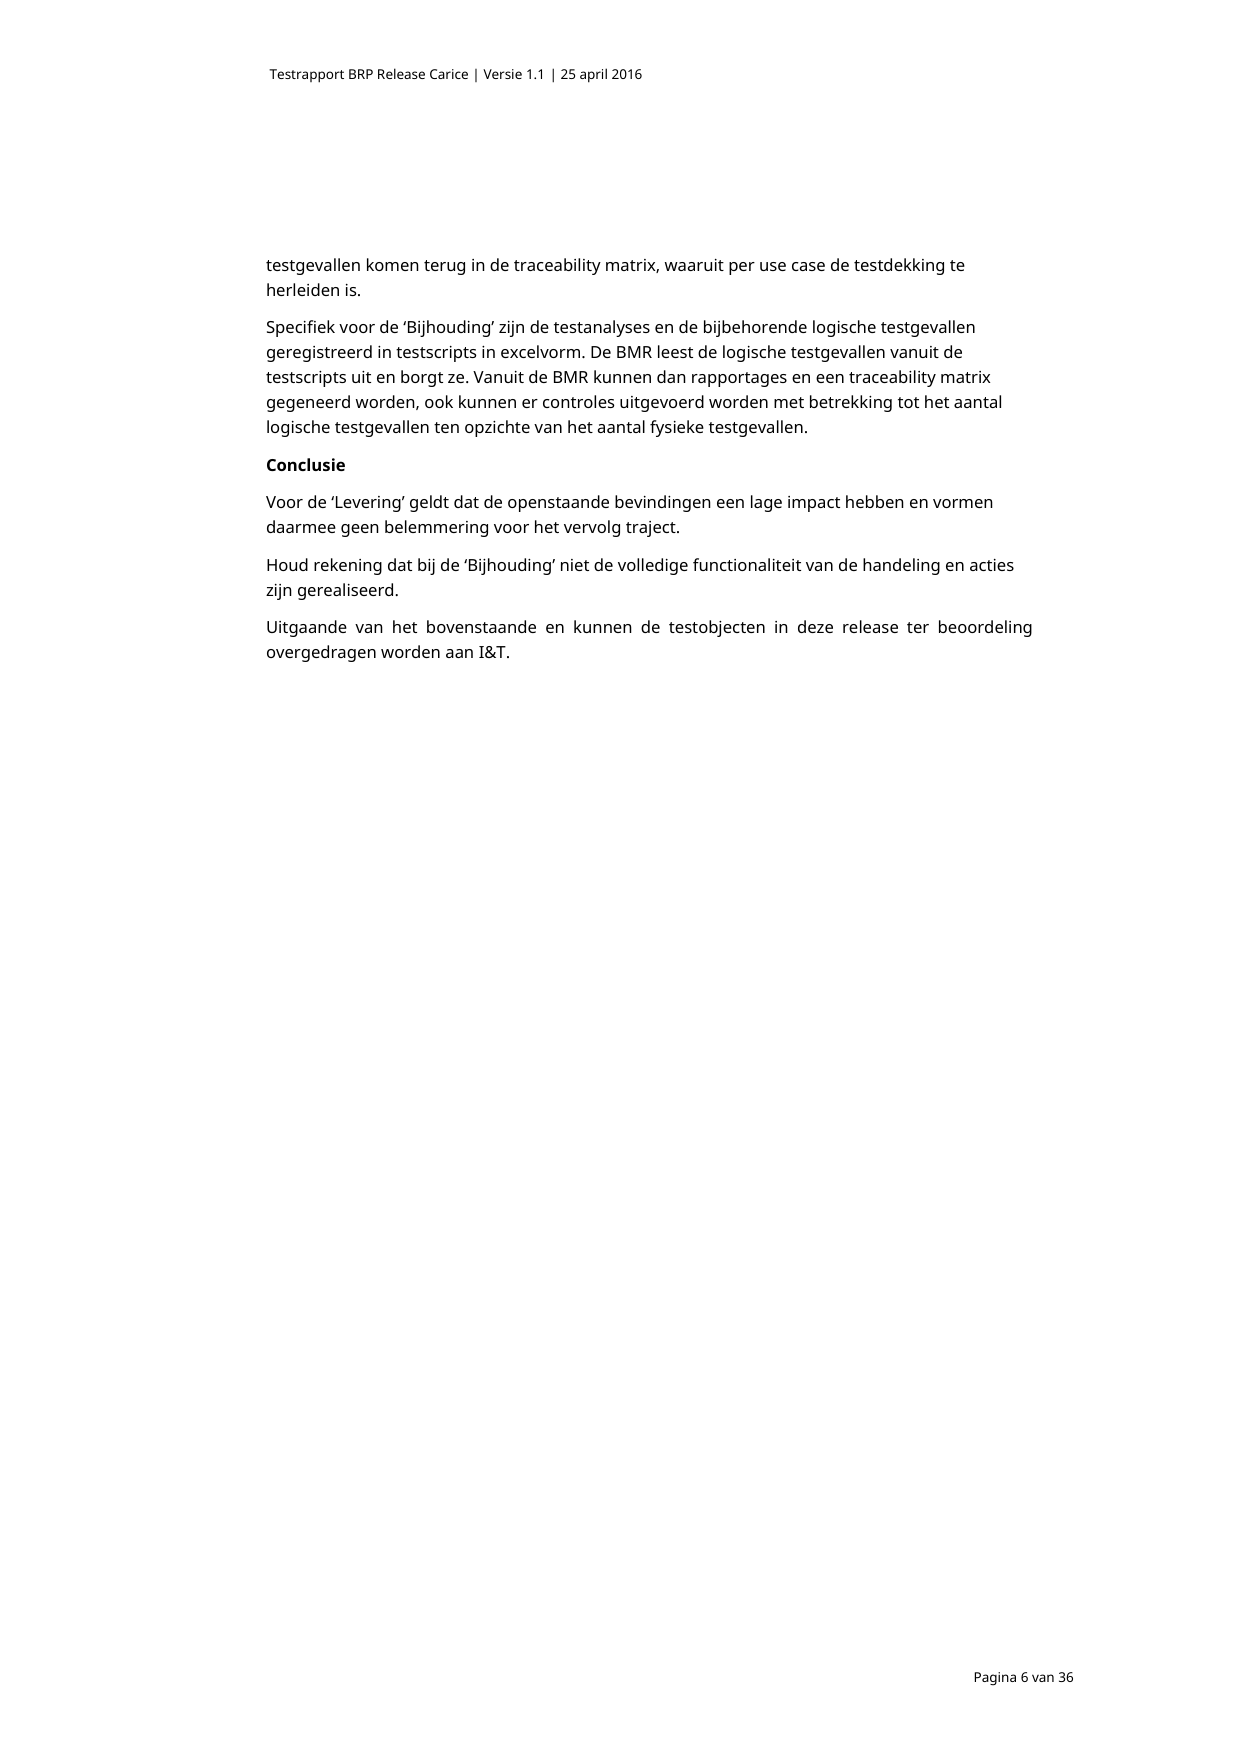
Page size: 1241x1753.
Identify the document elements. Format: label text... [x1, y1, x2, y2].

text Houd rekening dat bij de ‘Bijhouding’ niet de volledige functionaliteit van de handeling en acties zijn gerealiseerd. [266, 551, 1034, 601]
text Uitgaande van het bovenstaande en kunnen de testobjecten in deze release ter beoordeling overgedragen worden aan I&T. [266, 613, 1034, 663]
text Specifiek voor de ‘Bijhouding’ zijn de testanalyses en de bijbehorende logische testgevallen geregistreerd in testscripts in excelvorm. De BMR leest de logische testgevallen vanuit de testscripts uit en borgt ze. Vanuit de BMR kunnen dan rapportages en een traceability matrix gegeneerd worden, ook kunnen er controles uitgevoerd worden met betrekking tot het aantal logische testgevallen ten opzichte van het aantal fysieke testgevallen. [266, 313, 1034, 438]
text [266, 251, 1034, 301]
text Conclusie [266, 451, 1034, 476]
text Voor de ‘Levering’ geldt dat de openstaande bevindingen een lage impact hebben en vormen daarmee geen belemmering voor het vervolg traject. [266, 488, 1034, 538]
